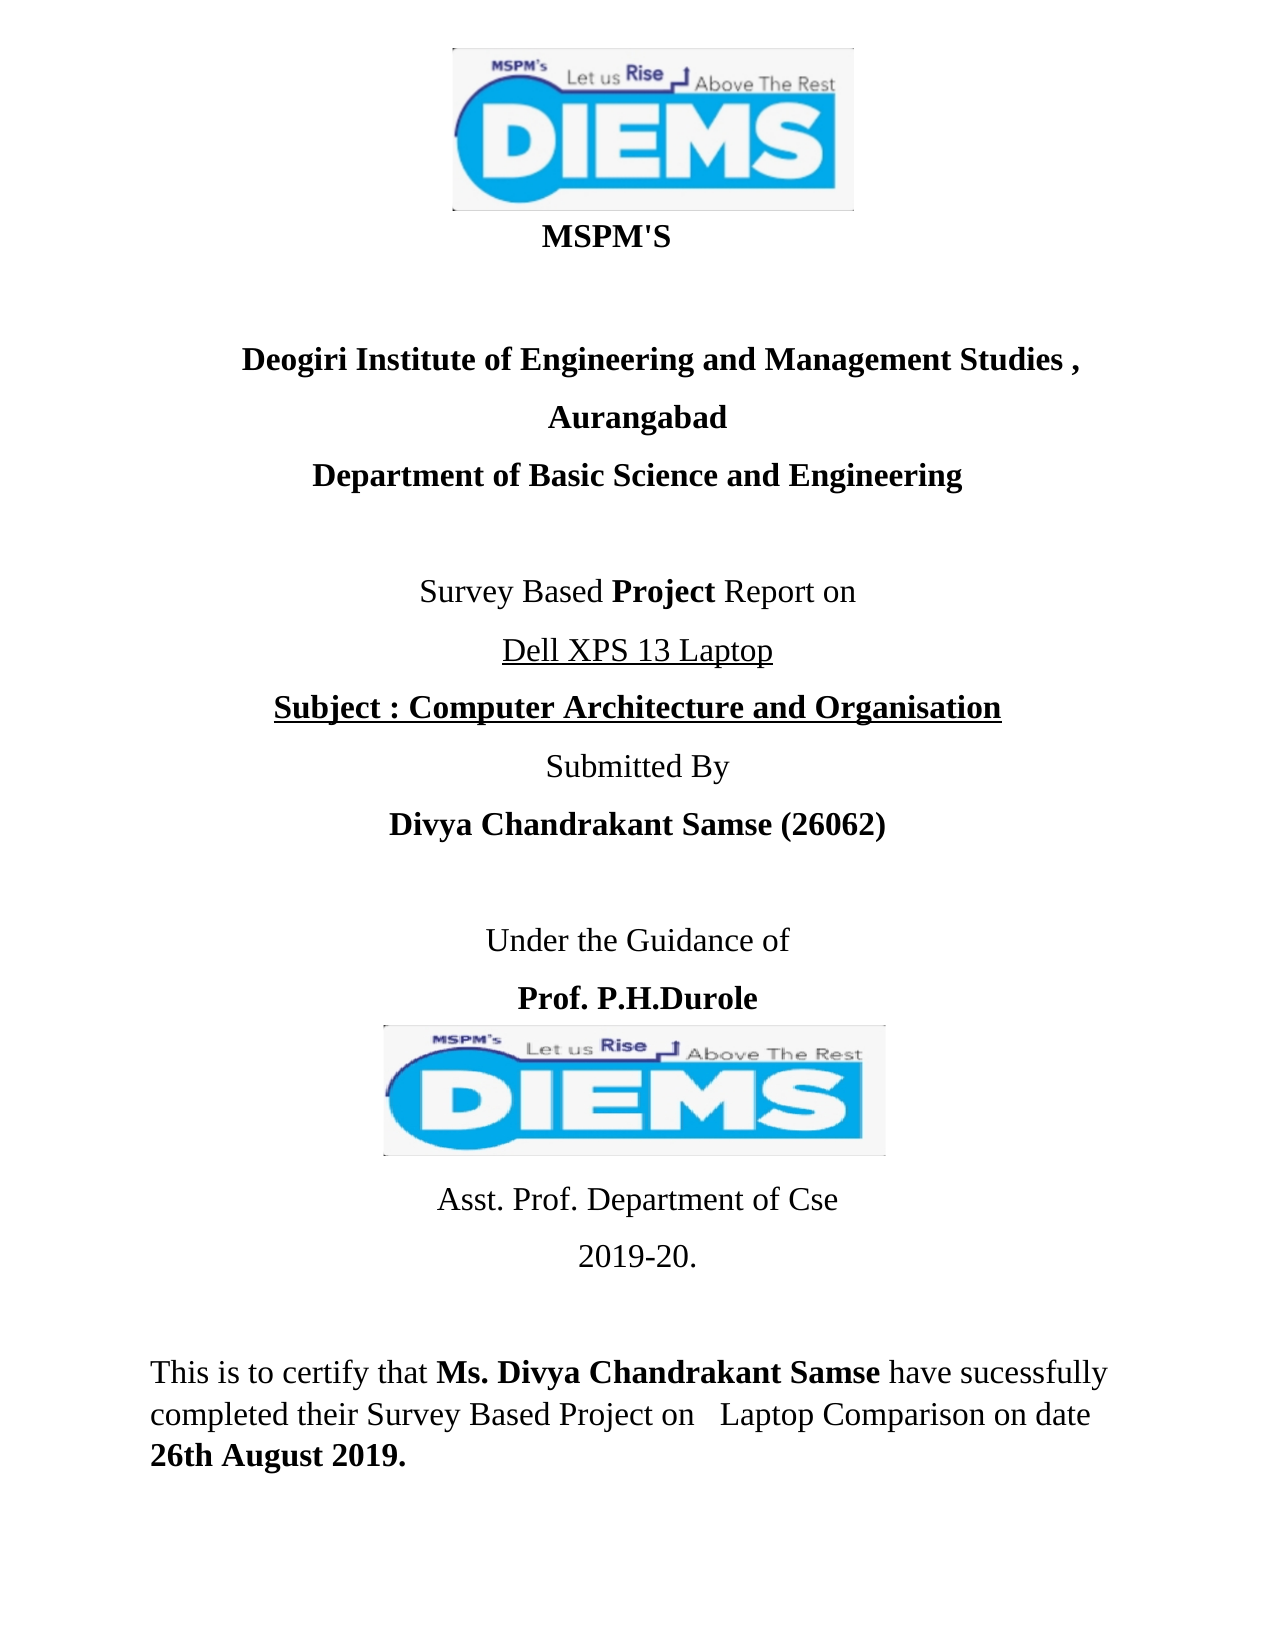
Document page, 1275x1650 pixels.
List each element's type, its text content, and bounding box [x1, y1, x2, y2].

text Deogiri Institute of Engineering and Management Studies , [150, 340, 1125, 378]
text Department of Basic Science and Engineering [150, 456, 1125, 494]
text Prof. P.H.Durole [150, 978, 1125, 1016]
text MSPM'S [150, 187, 1125, 255]
text Submitted By [150, 746, 1125, 784]
picture [383, 1025, 886, 1156]
picture [452, 48, 854, 211]
text This is to certify that Ms. Divya Chandrakant Samse have sucessfully completed their Survey Based Project on Laptop Comparison on date 26th August 2019. [150, 1353, 1125, 1474]
text Dell XPS 13 Laptop [150, 630, 1125, 668]
text 2019-20. [150, 1237, 1125, 1275]
text Under the Guidance of [150, 920, 1125, 958]
text Subject : Computer Architecture and Organisation [150, 688, 1125, 726]
text Survey Based Project Report on [150, 572, 1125, 610]
text Aurangabad [150, 398, 1125, 436]
text Divya Chandrakant Samse (26062) [150, 804, 1125, 842]
